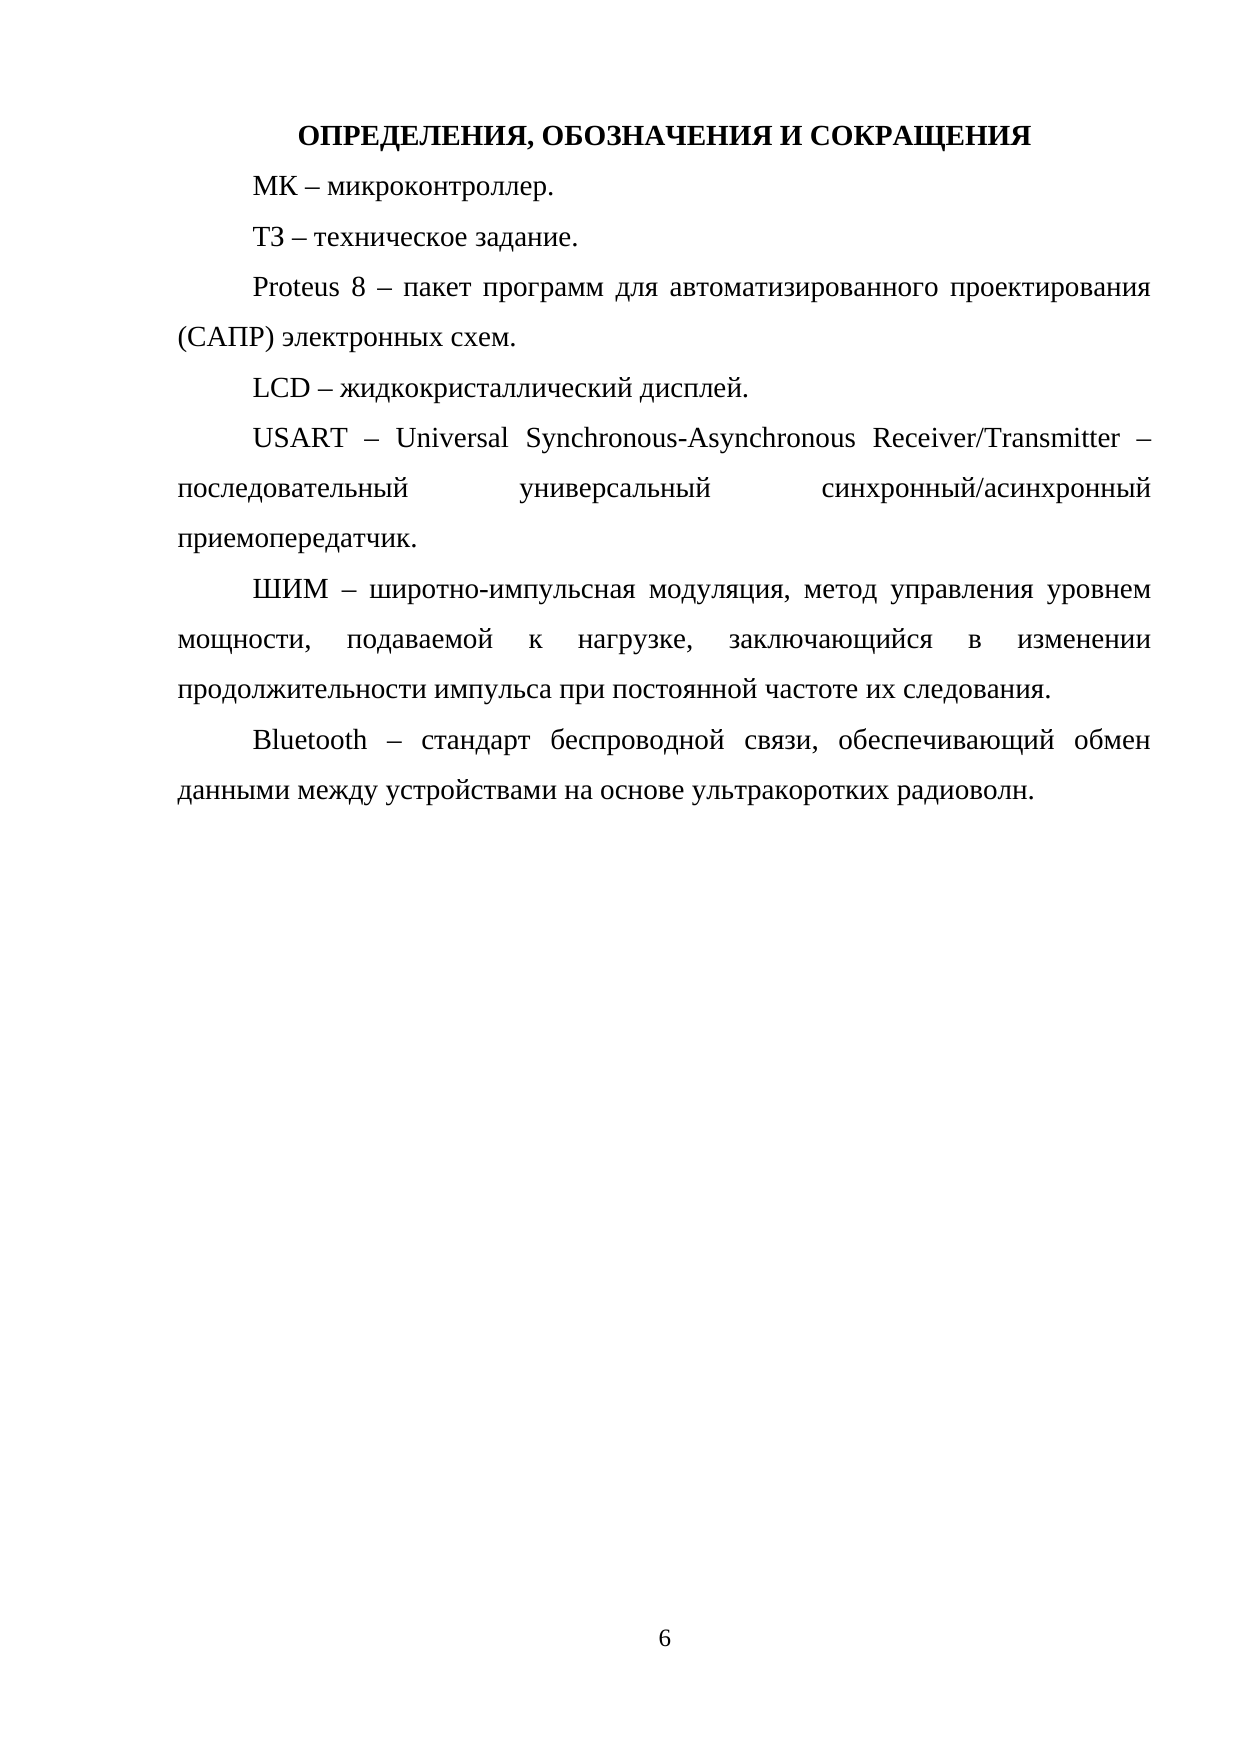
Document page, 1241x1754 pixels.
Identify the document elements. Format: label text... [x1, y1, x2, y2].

text Proteus 8 – пакет программ для автоматизированного проектирования (САПР) электронных схем. [177, 269, 1152, 353]
text МК – микроконтроллер. [177, 168, 1152, 202]
text USART – Universal Synchronous-Asynchronous Receiver/Transmitter – последовательный универсальный синхронный/асинхронный приемопередатчик. [177, 420, 1152, 554]
text ШИМ – широтно-импульсная модуляция, метод управления уровнем мощности, подаваемой к нагрузке, заключающийся в изменении продолжительности импульса при постоянной частоте их следования. [177, 571, 1152, 705]
text Bluetooth – стандарт беспроводной связи, обеспечивающий обмен данными между устройствами на основе ультракоротких радиоволн. [177, 722, 1152, 806]
text ОПРЕДЕЛЕНИЯ, ОБОЗНАЧЕНИЯ И СОКРАЩЕНИЯ [177, 118, 1152, 152]
text LCD – жидкокристаллический дисплей. [177, 370, 1152, 403]
text ТЗ – техническое задание. [177, 219, 1152, 252]
